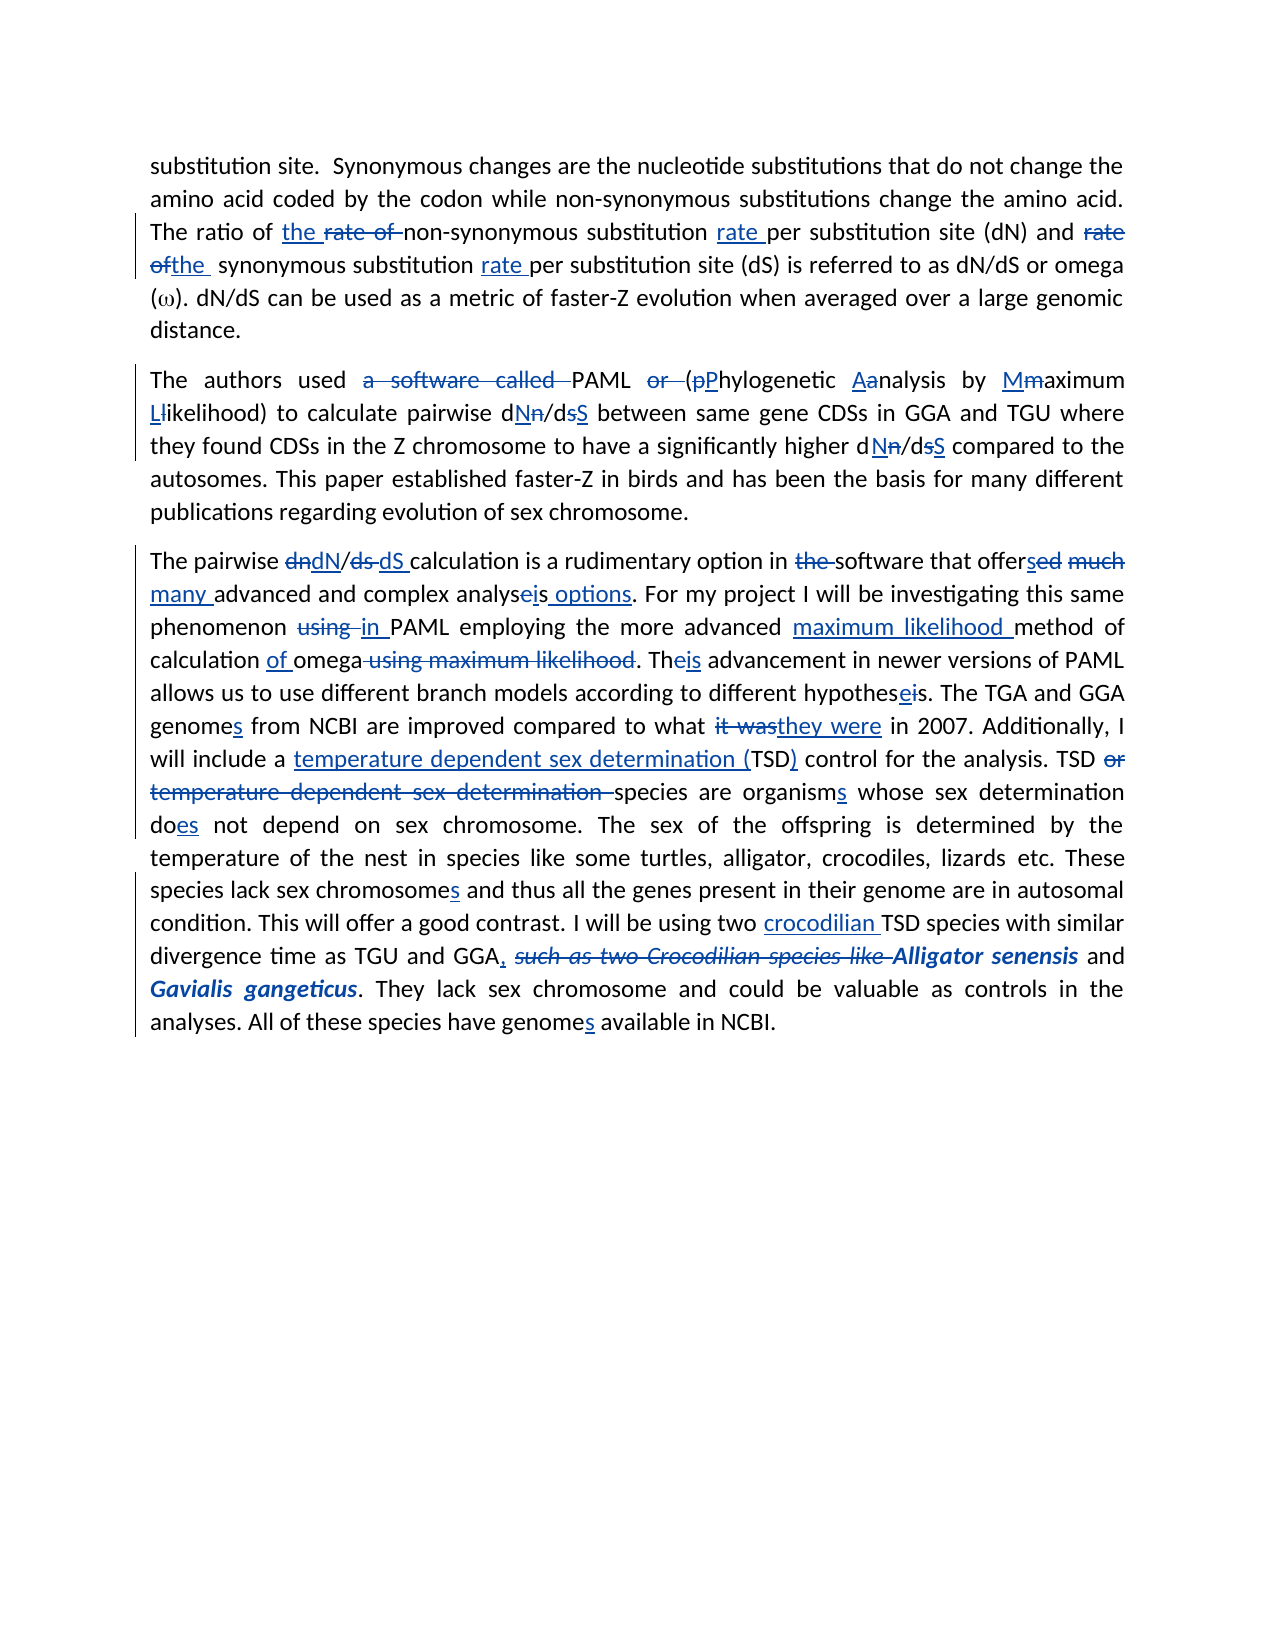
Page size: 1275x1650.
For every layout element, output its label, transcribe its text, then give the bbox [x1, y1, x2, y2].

text The pairwise /calculation is a rudimentary option in software that offer advanced and complex analyss. For my project I will be investigating this same phenomenon PAML employing the more advanced method of calculation omega. Th advancement in newer versions of PAML allows us to use different branch models according to different hypothess. The TGA and GGA genome from NCBI are improved compared to what in 2007. Additionally, I will include a TSD control for the analysis. TSD species are organism whose sex determination do not depend on sex chromosome. The sex of the offspring is determined by the temperature of the nest in species like some turtles, alligator, crocodiles, lizards etc. These species lack sex chromosome and thus all the genes present in their genome are in autosomal condition. This will offer a good contrast. I will be using two TSD species with similar divergence time as TGU and GGA Alligator senensis and Gavialis gangeticus. They lack sex chromosome and could be valuable as controls in the analyses. All of these species have genome available in NCBI. [150, 545, 1125, 1037]
text The authors used PAML (hylogenetic nalysis by aximum ikelihood) to calculate pairwise d/d between same gene CDSs in GGA and TGU where they found CDSs in the Z chromosome to have a significantly higher d/d compared to the autosomes. This paper established faster-Z in birds and has been the basis for many different publications regarding evolution of sex chromosome. [150, 364, 1125, 526]
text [150, 311, 1125, 345]
